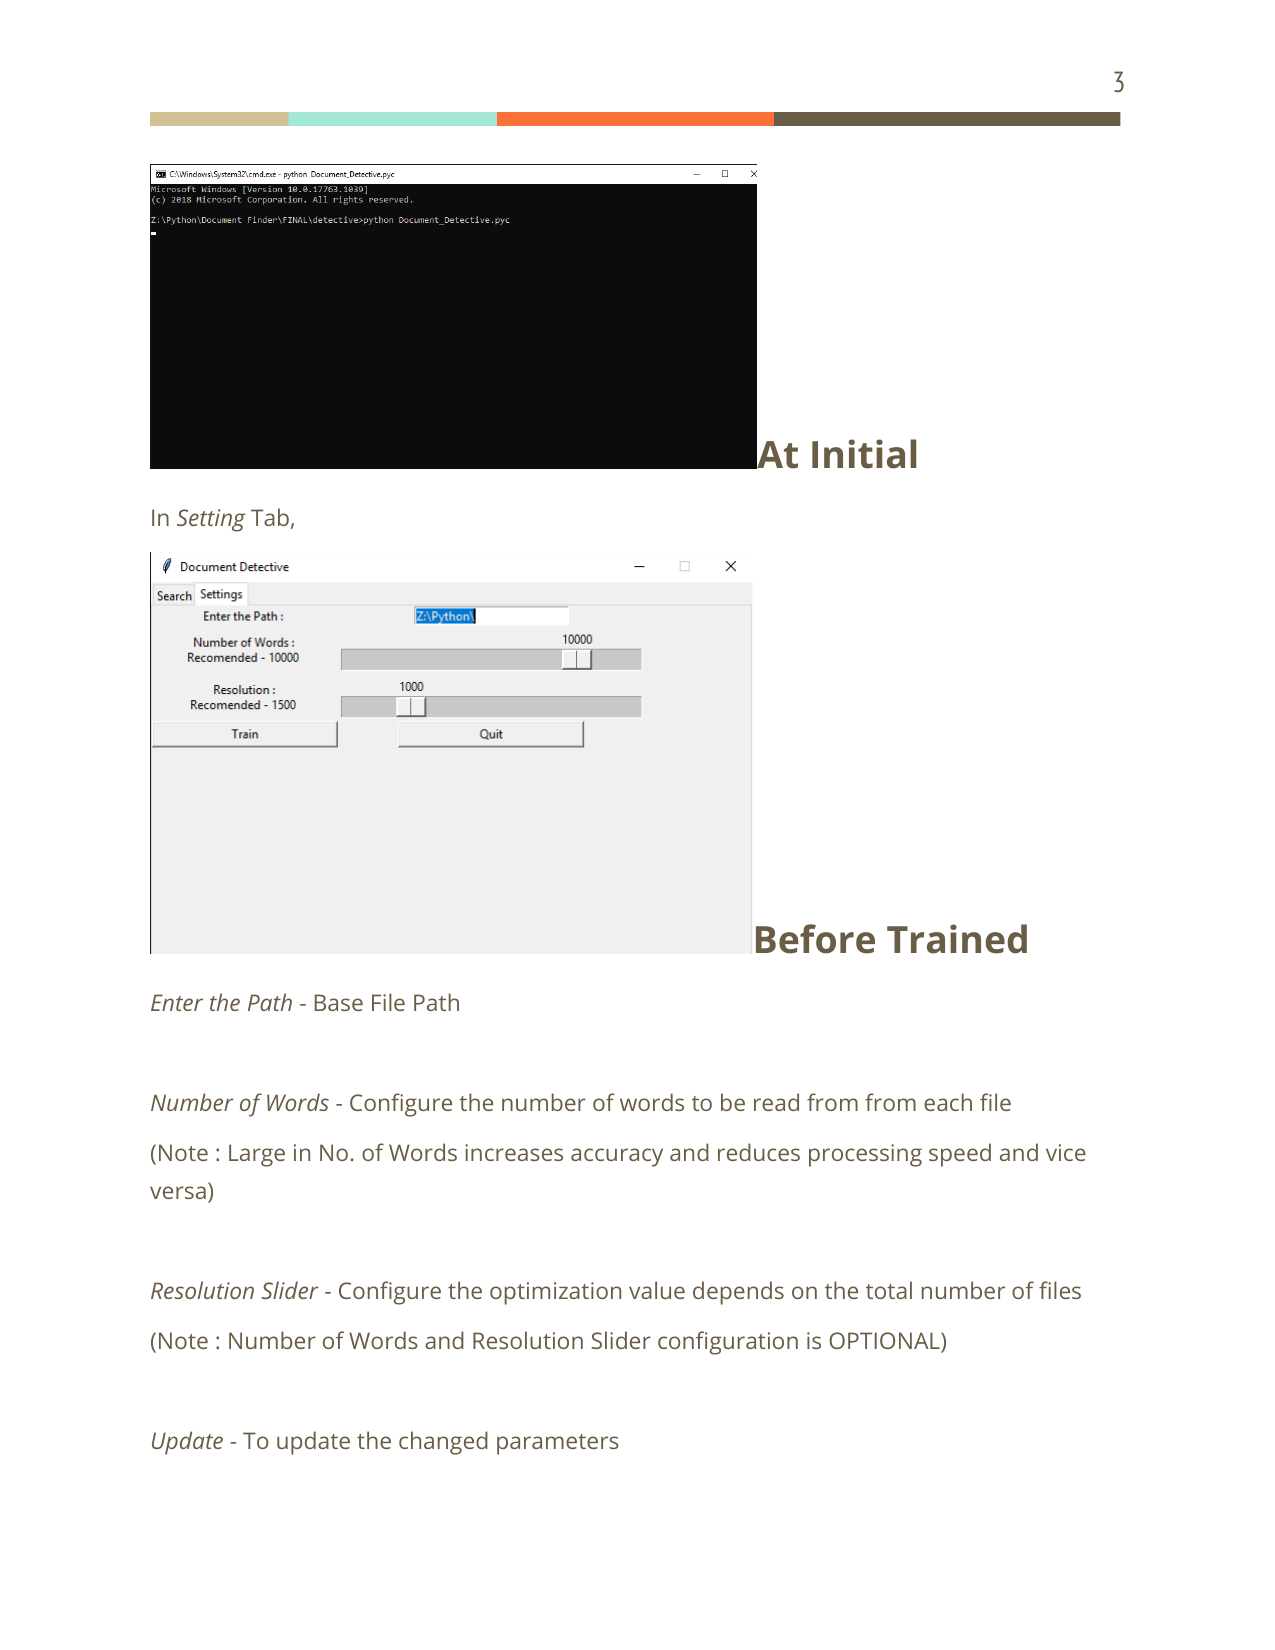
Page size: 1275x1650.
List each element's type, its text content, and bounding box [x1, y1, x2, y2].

text (Note : Large in No. of Words increases accuracy and reduces processing speed and vice versa) [150, 1137, 1125, 1206]
picture [150, 164, 757, 469]
text Resolution Slider - Configure the optimization value depends on the total number of files [150, 1275, 1125, 1306]
text In Setting Tab, [150, 502, 1125, 533]
text Update - To update the changed parameters [150, 1425, 1125, 1456]
text (Note : Number of Words and Resolution Slider configuration is OPTIONAL) [150, 1325, 1125, 1356]
picture [150, 112, 1121, 126]
picture [150, 552, 753, 954]
text Enter the Path - Base File Path [150, 987, 1125, 1018]
text Number of Words - Configure the number of words to be read from from each file [150, 1087, 1125, 1118]
